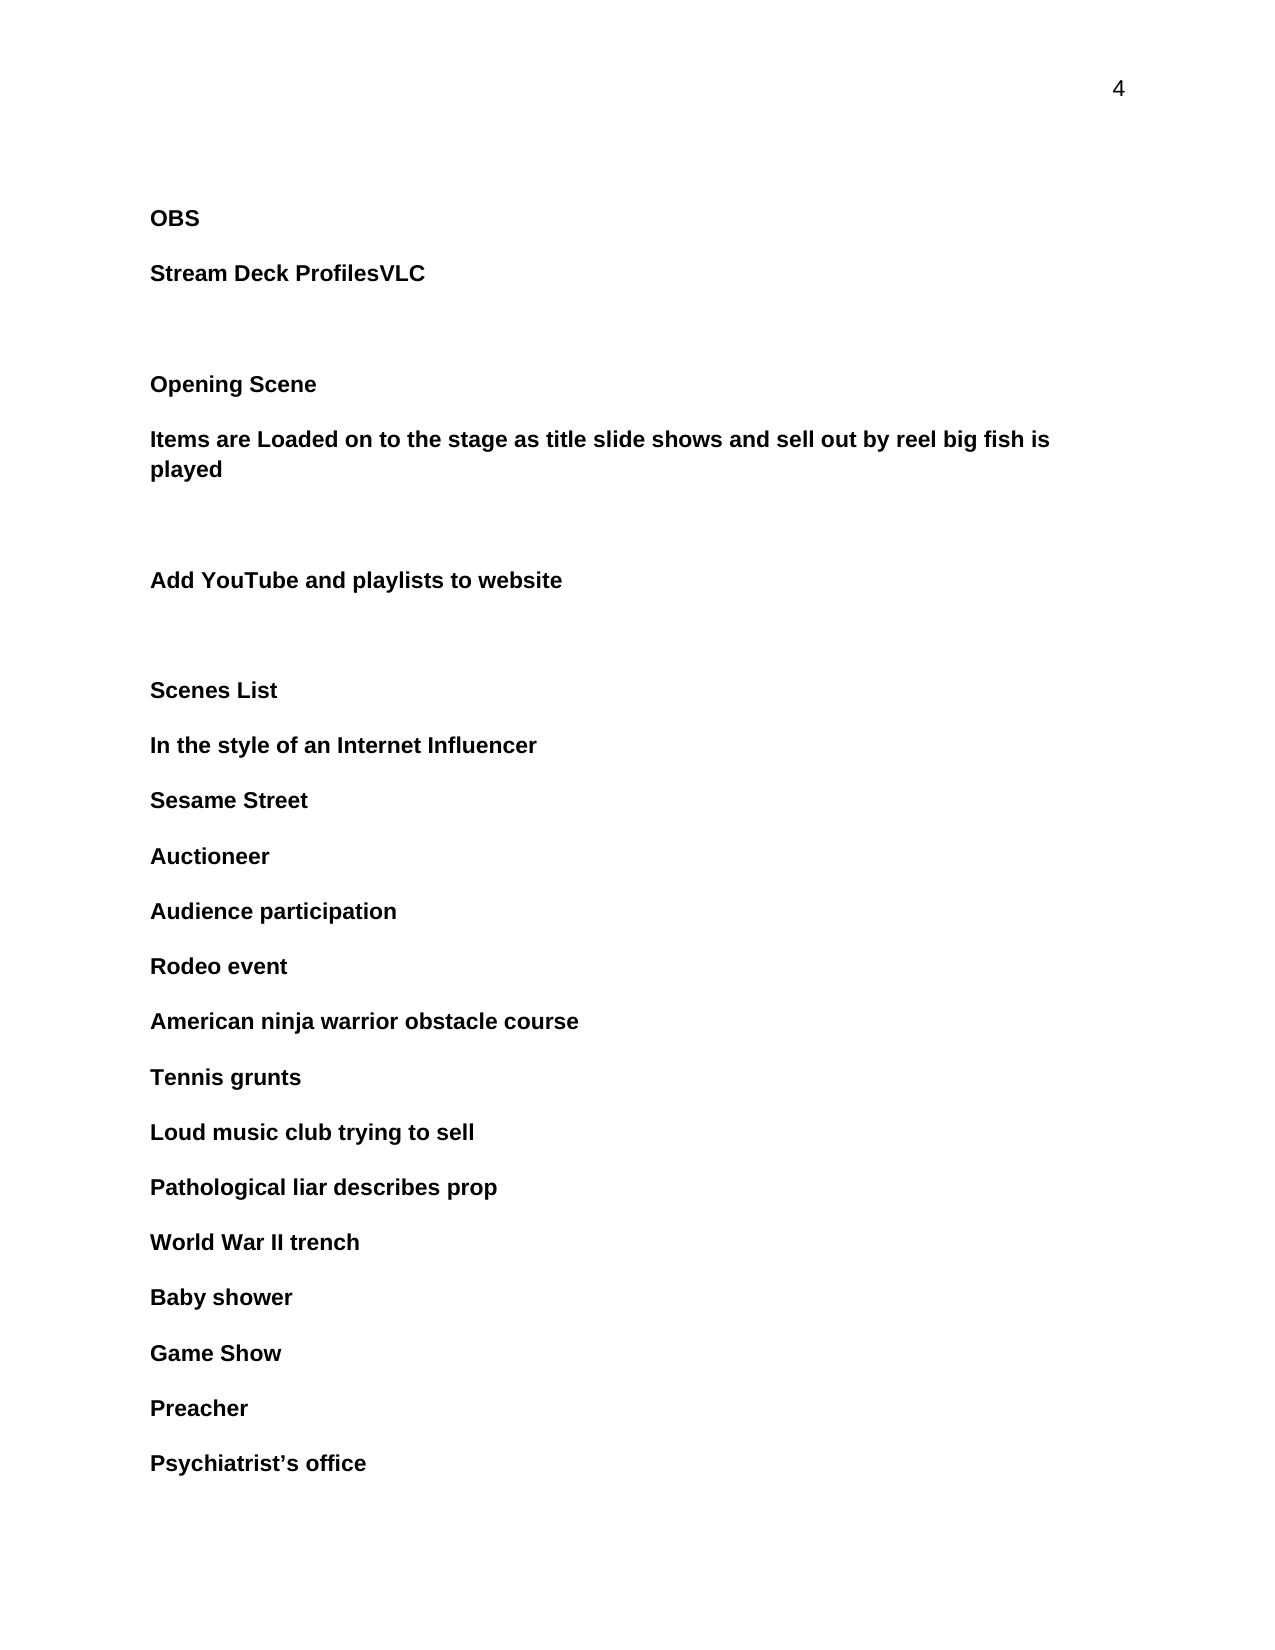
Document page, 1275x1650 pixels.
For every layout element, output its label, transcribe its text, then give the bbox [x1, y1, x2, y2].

text World War II trench [150, 1229, 1125, 1256]
text Tennis grunts [150, 1063, 1125, 1090]
text Sesame Street [150, 787, 1125, 814]
text OBS [150, 205, 1125, 232]
text American ninja warrior obstacle course [150, 1008, 1125, 1035]
text Psychiatrist’s office [150, 1450, 1125, 1476]
text Items are Loaded on to the stage as title slide shows and sell out by reel big fish is played [150, 426, 1125, 483]
text Baby shower [150, 1284, 1125, 1311]
text Stream Deck Profiles VLC [150, 260, 1125, 287]
text Auctioneer [150, 843, 1125, 869]
text Preacher [150, 1395, 1125, 1421]
text Add YouTube and playlists to website [150, 567, 1125, 593]
text Scenes List [150, 677, 1125, 703]
text Game Show [150, 1339, 1125, 1366]
text In the style of an Internet Influencer [150, 732, 1125, 759]
text Loud music club trying to sell [150, 1119, 1125, 1145]
text Audience participation [150, 898, 1125, 924]
text Opening Scene [150, 371, 1125, 397]
text Rodeo event [150, 953, 1125, 979]
text Pathological liar describes prop [150, 1174, 1125, 1200]
